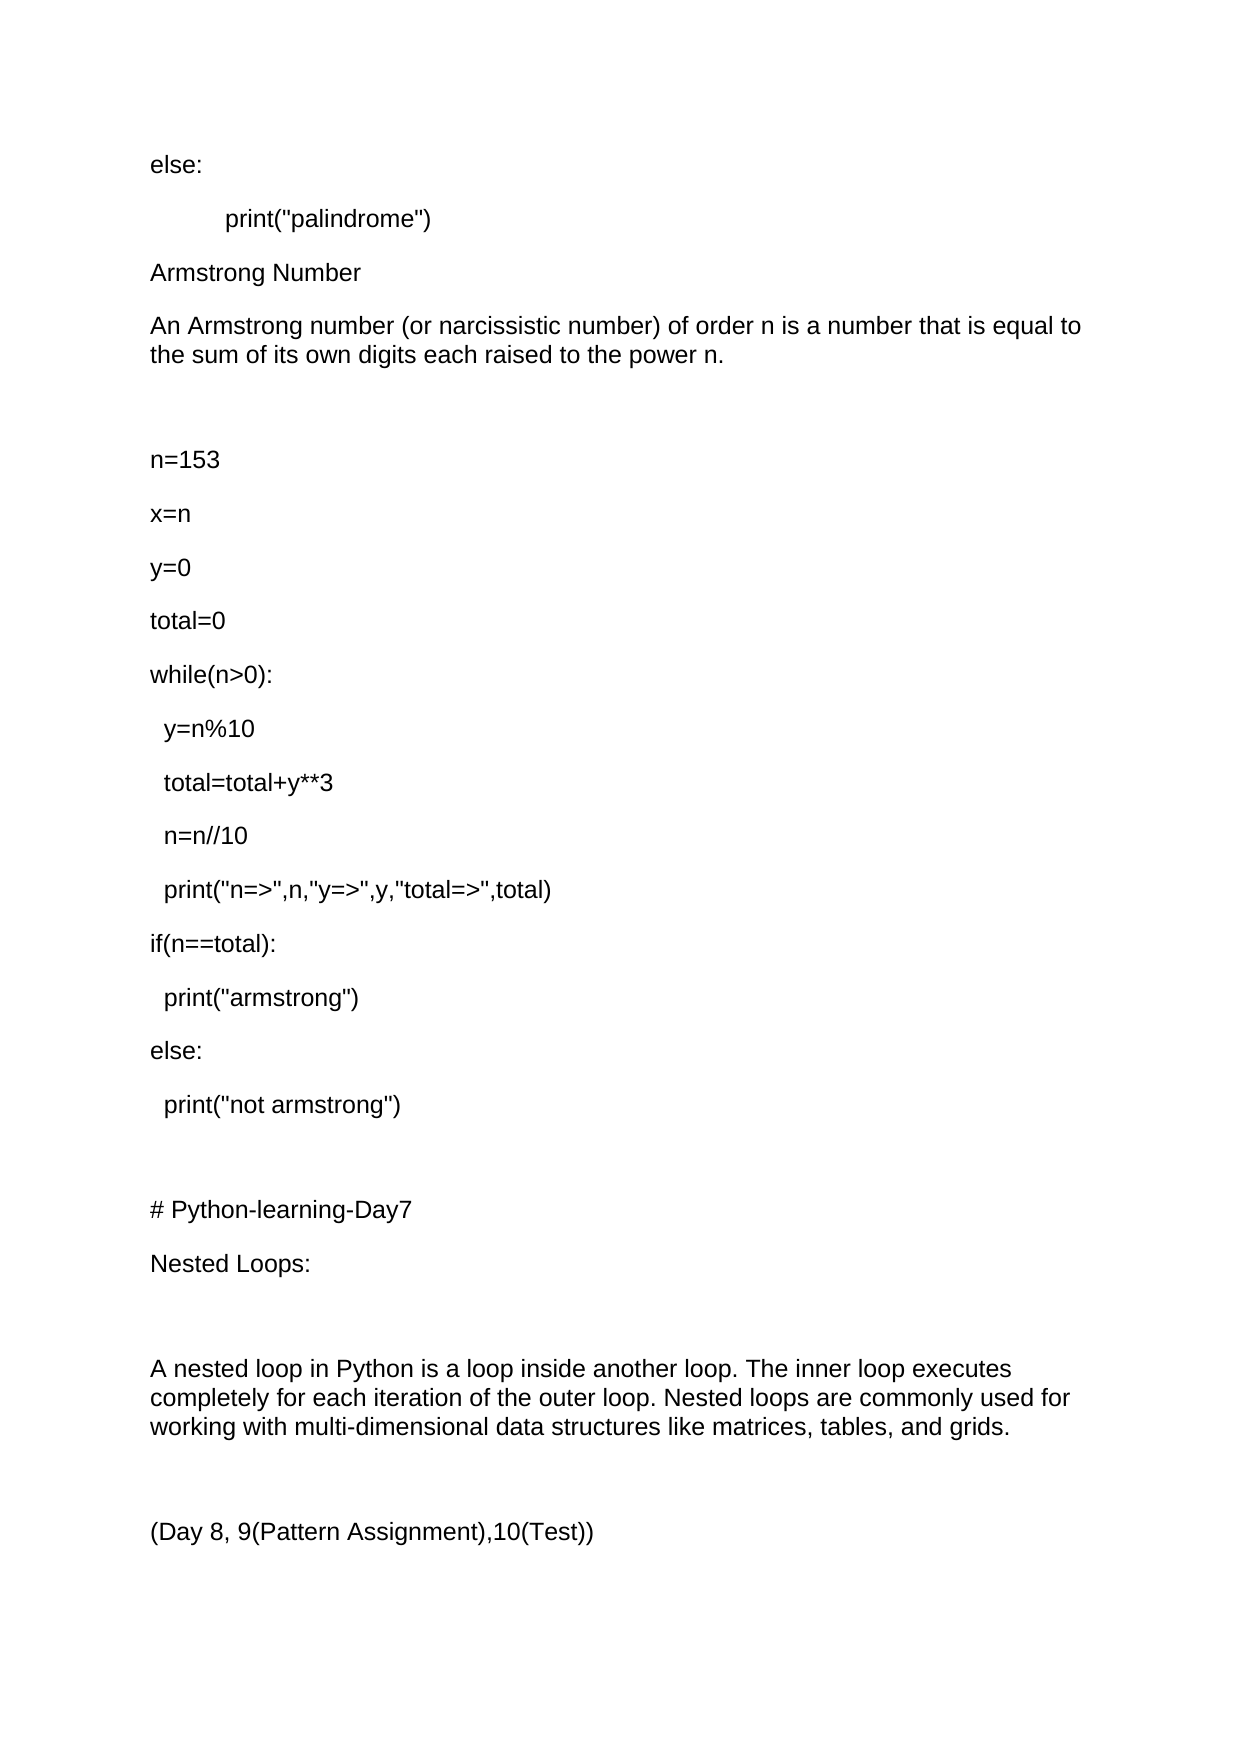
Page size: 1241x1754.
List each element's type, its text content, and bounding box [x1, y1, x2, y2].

text print("n=>",n,"y=>",y,"total=>",total) [150, 875, 1090, 904]
text A nested loop in Python is a loop inside another loop. The inner loop executes completely for each iteration of the outer loop. Nested loops are commonly used for working with multi-dimensional data structures like matrices, tables, and grids. [150, 1354, 1090, 1440]
text n=153 [150, 445, 1090, 474]
text print("not armstrong") [150, 1090, 1090, 1119]
text An Armstrong number (or narcissistic number) of order n is a number that is equal to the sum of its own digits each raised to the power n. [150, 311, 1090, 369]
text y=n%10 [150, 714, 1090, 743]
text (Day 8, 9(Pattern Assignment),10(Test)) [150, 1517, 1090, 1545]
text # Python-learning-Day7 [150, 1195, 1090, 1224]
text print("palindrome") [150, 204, 1090, 232]
text total=total+y**3 [150, 768, 1090, 796]
text while(n>0): [150, 660, 1090, 689]
text Armstrong Number [150, 257, 1090, 286]
text total=0 [150, 606, 1090, 635]
text else: [150, 150, 1090, 179]
text if(n==total): [150, 929, 1090, 958]
text n=n//10 [150, 821, 1090, 850]
text x=n [150, 499, 1090, 528]
text Nested Loops: [150, 1249, 1090, 1278]
text y=0 [150, 553, 1090, 581]
text else: [150, 1036, 1090, 1065]
text print("armstrong") [150, 983, 1090, 1011]
